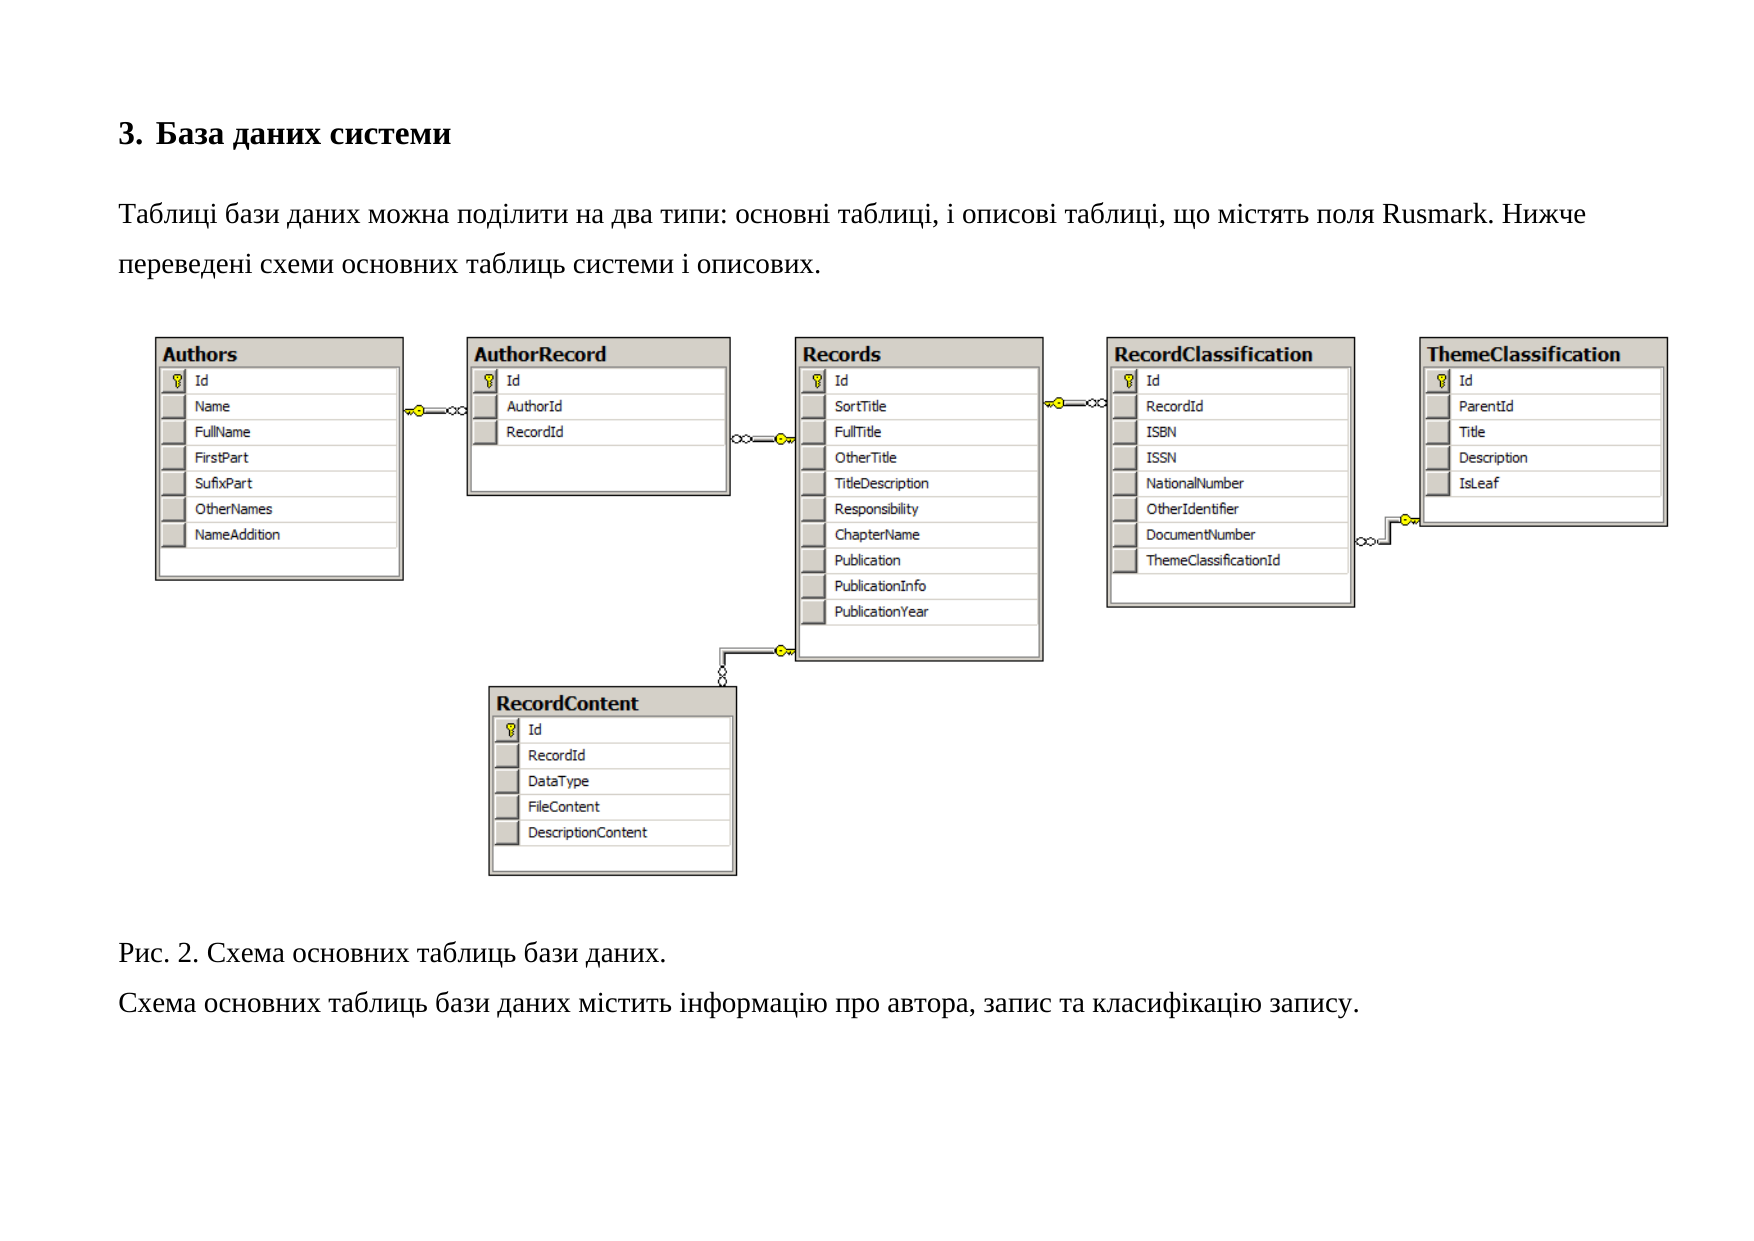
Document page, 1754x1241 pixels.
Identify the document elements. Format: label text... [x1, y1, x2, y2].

text Таблиці бази даних можна поділити на два типи: основні таблиці, і описові таблиці, що містять поля Rusmark. Нижче переведені схеми основних таблиць системи і описових. [118, 196, 1636, 280]
text Рис. 2. Схема основних таблиць бази даних. [118, 935, 1636, 968]
text Схема основних таблиць бази даних містить інформацію про автора, запис та класифікацію запису. [118, 985, 1636, 1019]
subtitle База даних системи [118, 113, 1636, 152]
picture [118, 296, 1699, 921]
